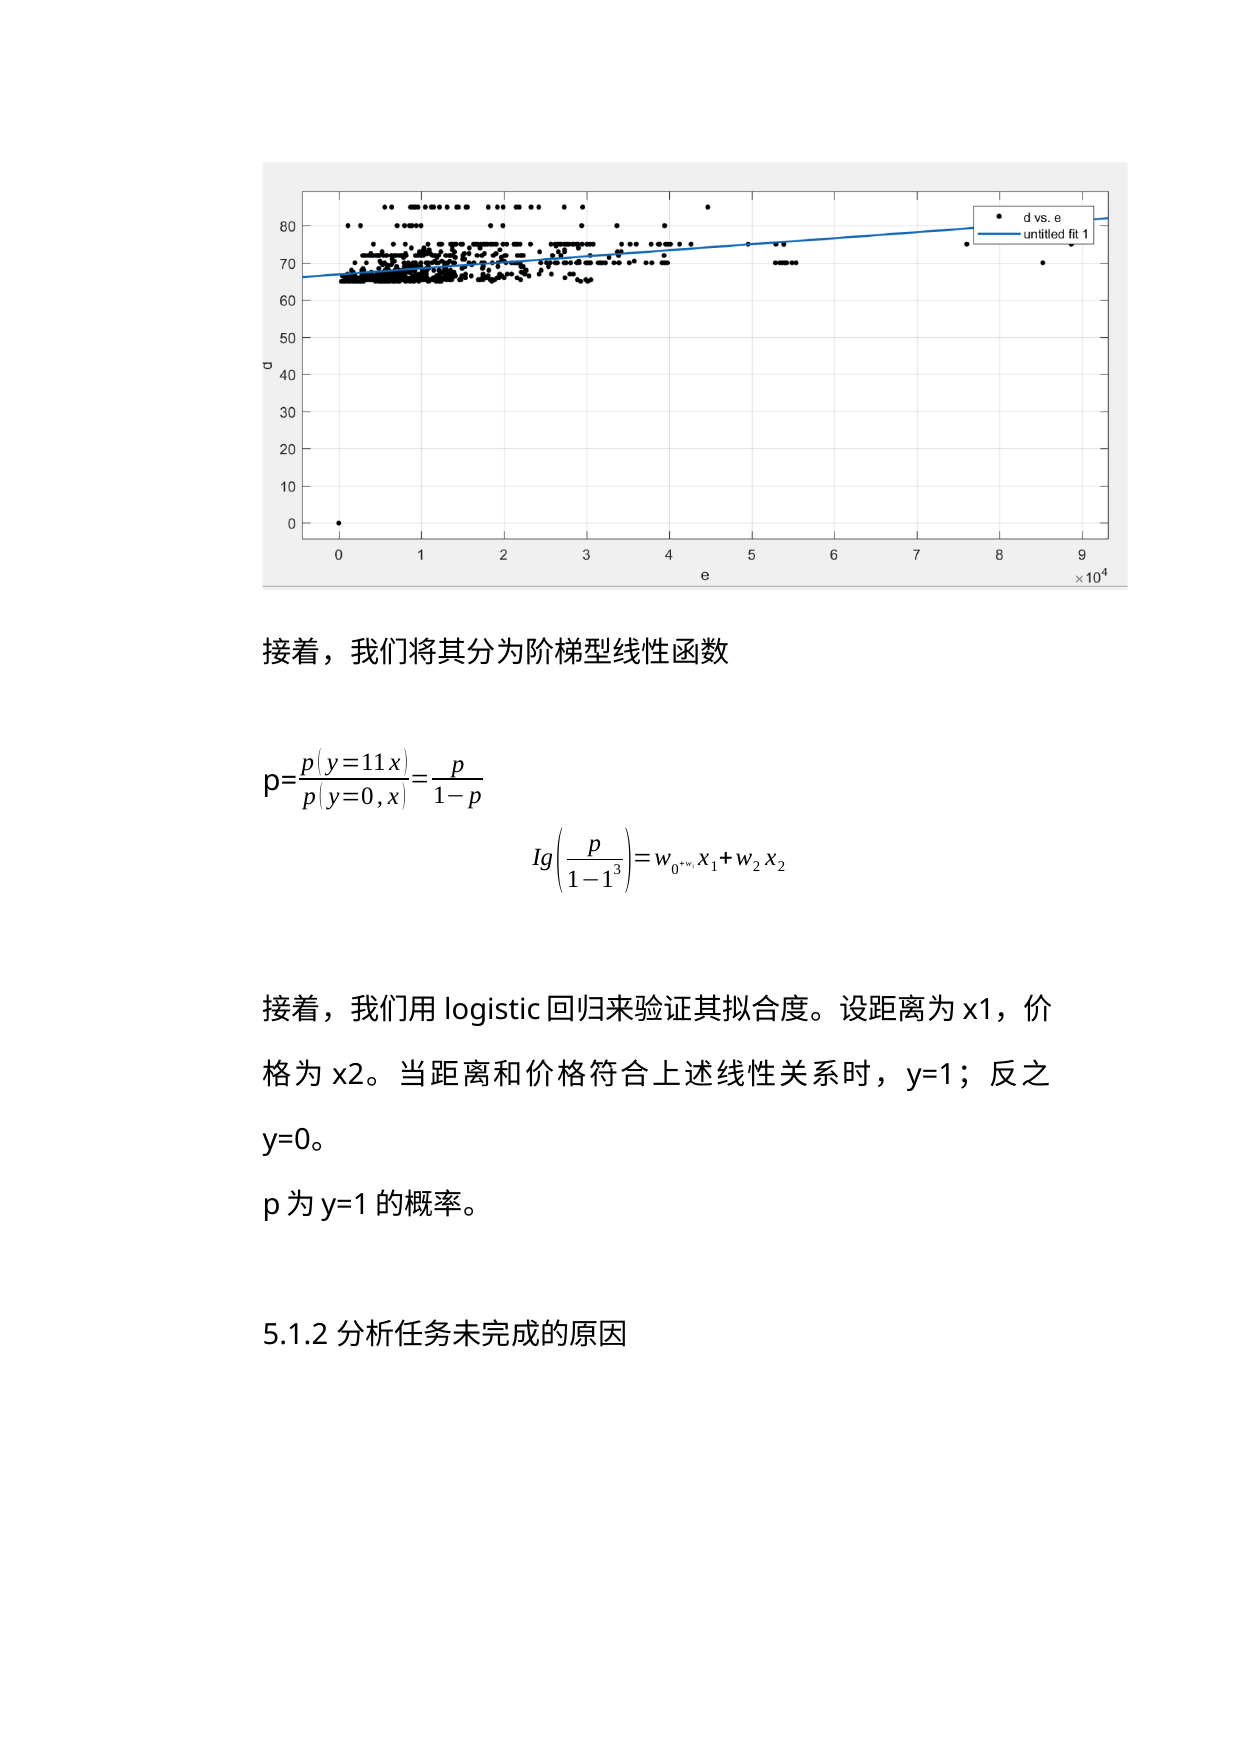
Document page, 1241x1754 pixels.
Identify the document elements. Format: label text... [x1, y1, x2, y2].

list 接着，我们将其分为阶梯型线性函数 [262, 617, 1053, 682]
list p为y=1的概率。 [262, 1169, 1053, 1234]
picture [262, 162, 1128, 590]
list 接着，我们用logistic回归来验证其拟合度。设距离为x1，价格为x2。当距离和价格符合上述线性关系时，y=1；反之，y=0。 [262, 974, 1053, 1169]
list p= [262, 747, 1053, 812]
list 5.1.2 分析任务未完成的原因 [262, 1299, 1053, 1364]
